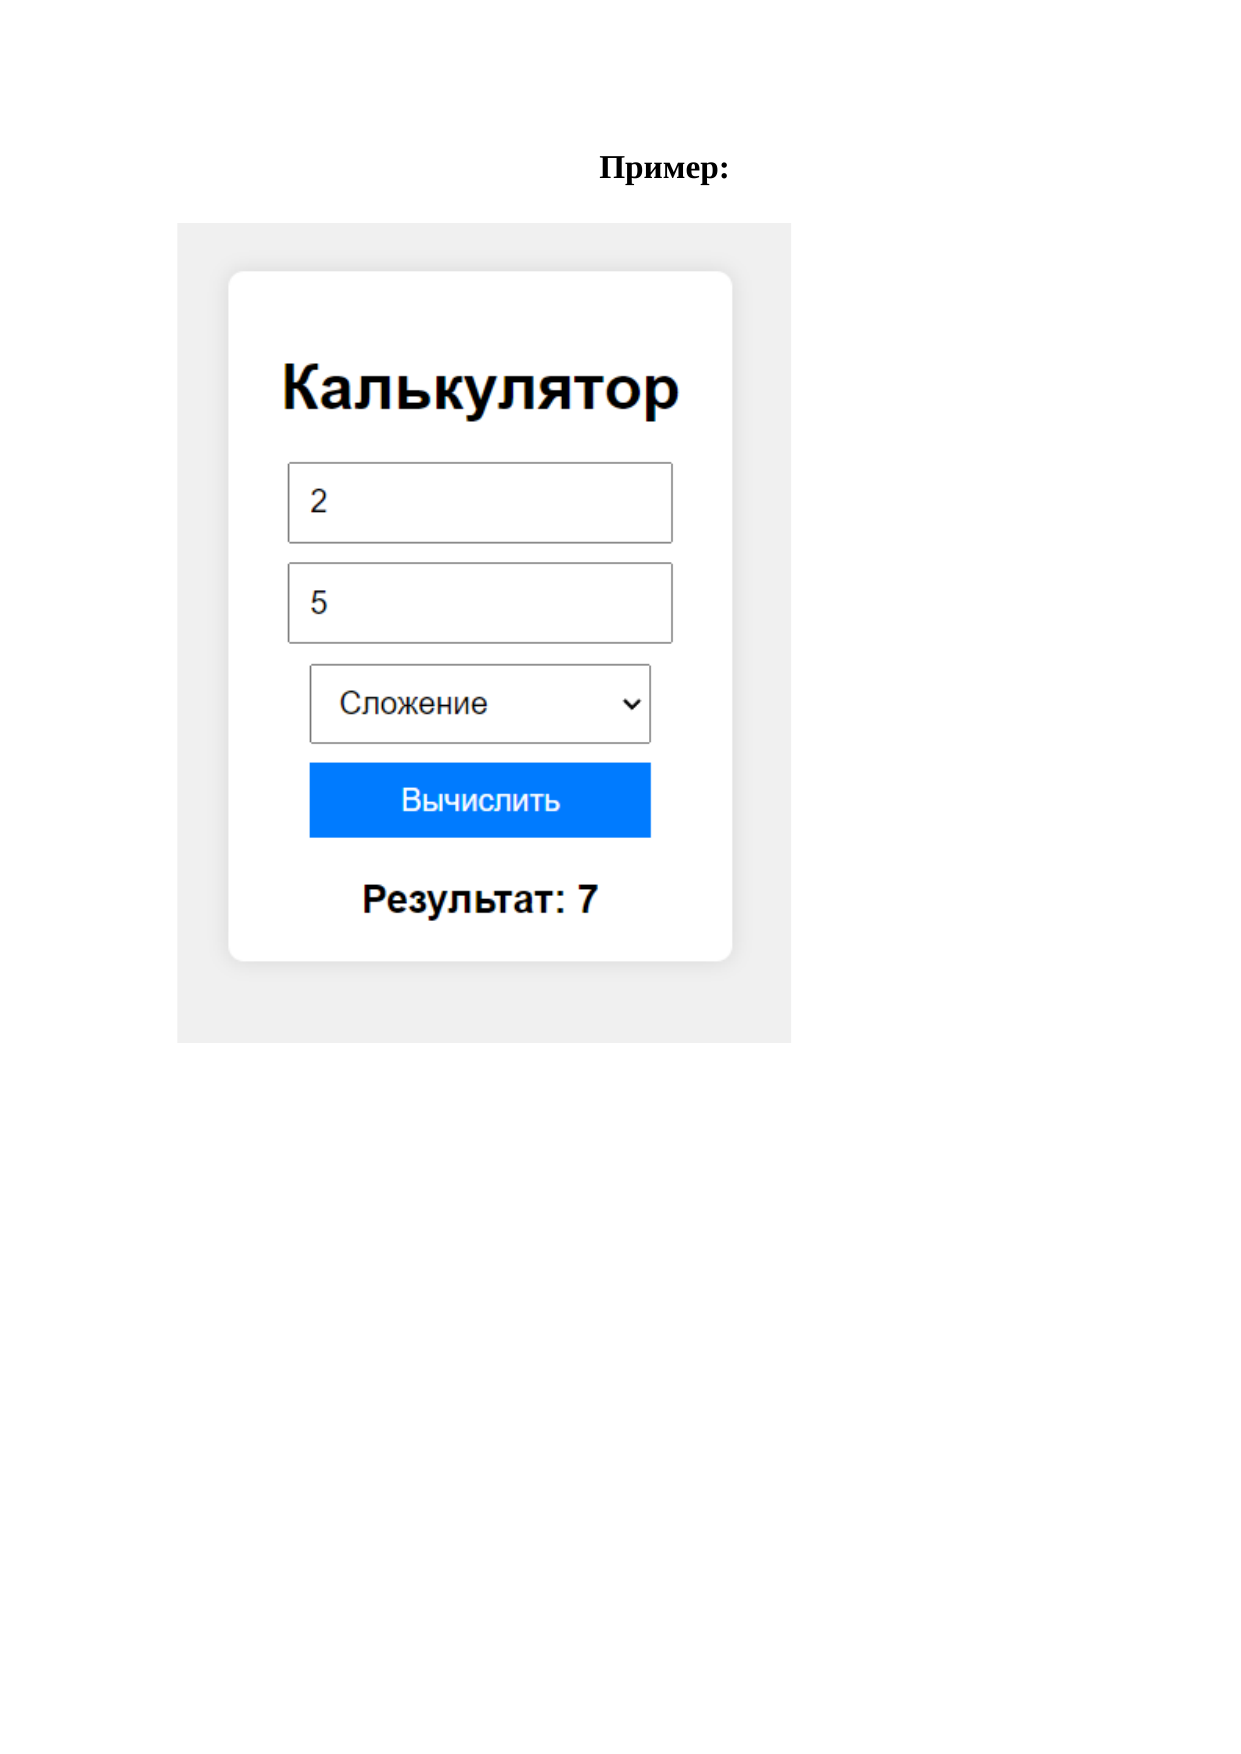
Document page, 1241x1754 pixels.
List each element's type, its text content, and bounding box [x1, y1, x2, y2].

picture [177, 223, 792, 1043]
text Пример: [177, 147, 1152, 185]
